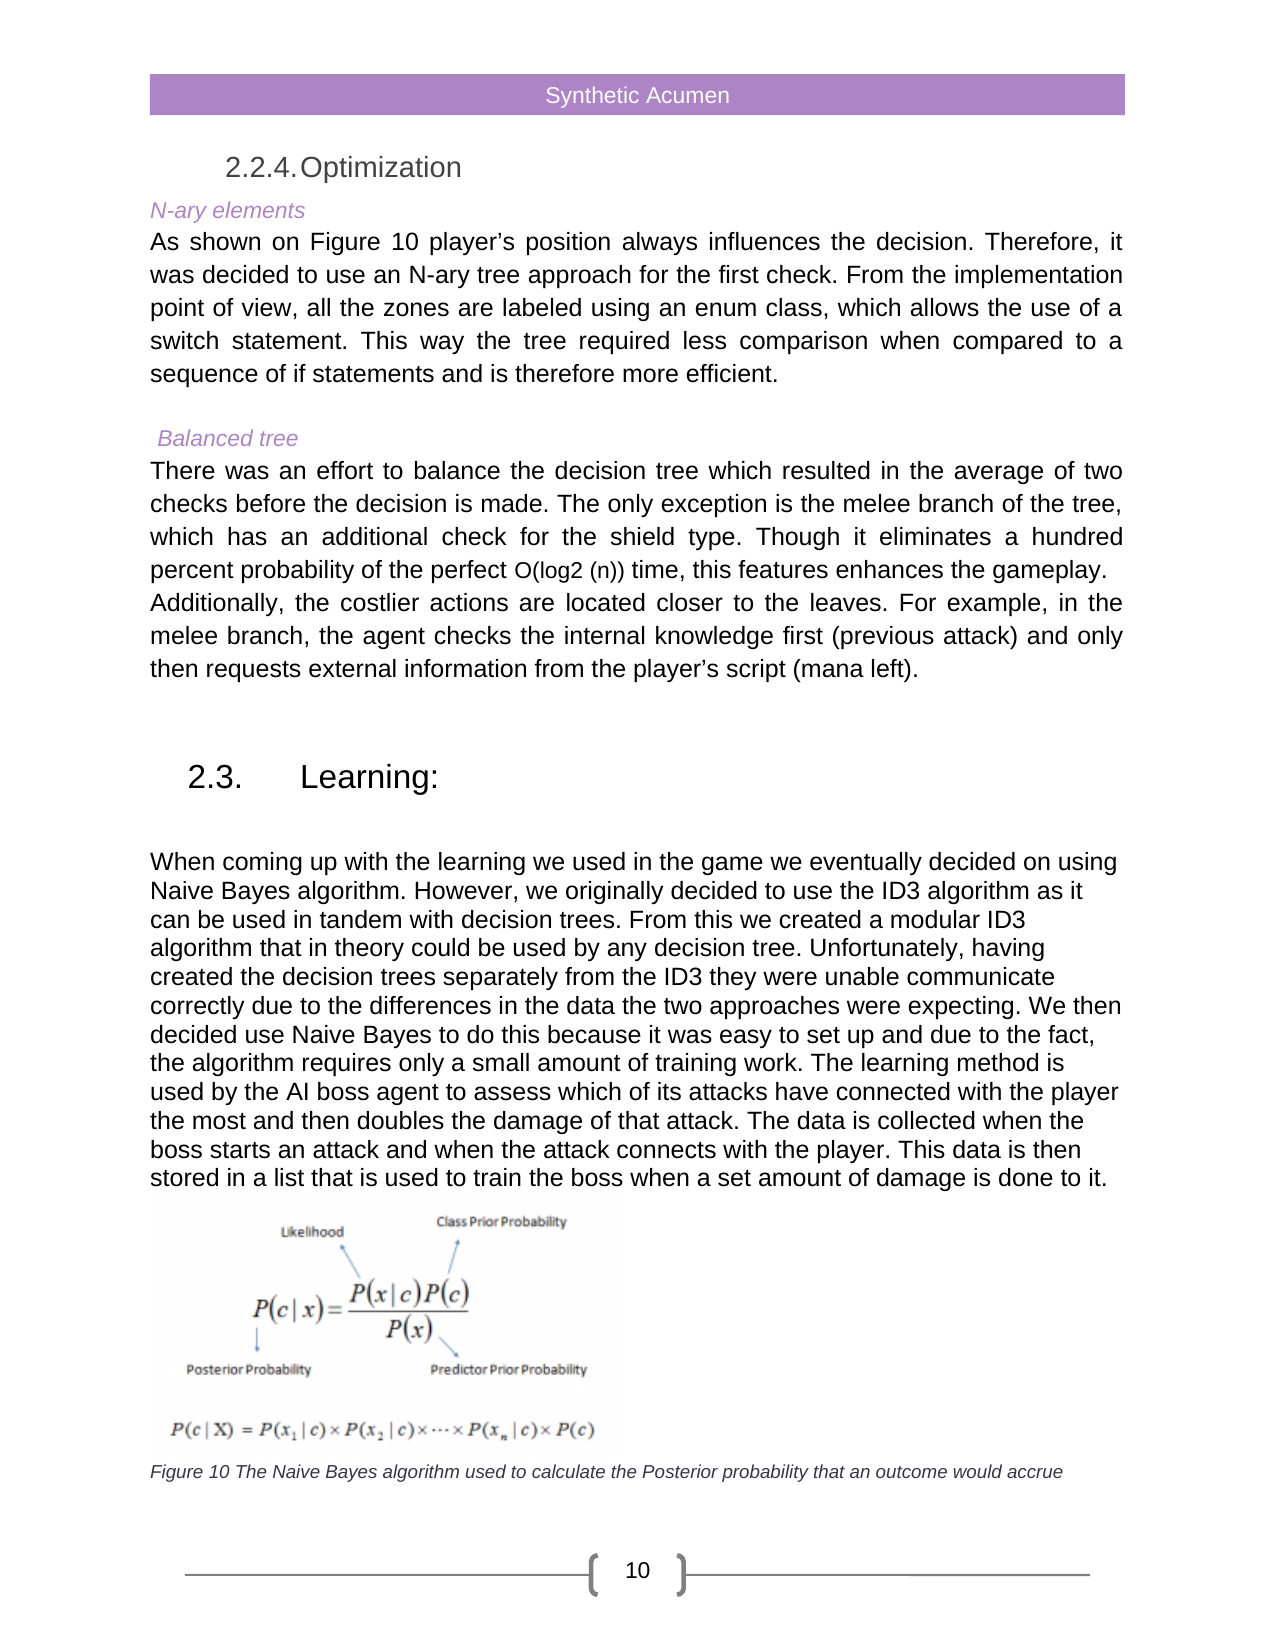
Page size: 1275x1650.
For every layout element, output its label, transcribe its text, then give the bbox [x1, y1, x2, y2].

text When coming up with the learning we used in the game we eventually decided on using Naive Bayes algorithm. However, we originally decided to use the ID3 algorithm as it can be used in tandem with decision trees. From this we created a modular ID3 algorithm that in theory could be used by any decision tree. Unfortunately, having created the decision trees separately from the ID3 they were unable communicate correctly due to the differences in the data the two approaches were expecting. We then decided use Naive Bayes to do this because it was easy to set up and due to the fact, the algorithm requires only a small amount of training work. The learning method is used by the AI boss agent to assess which of its attacks have connected with the player the most and then doubles the damage of that attack. The data is collected when the boss starts an attack and when the attack connects with the player. This data is then stored in a list that is used to train the boss when a set amount of damage is done to it. [150, 847, 1125, 1192]
text As shown on Figure 10 player’s position always influences the decision. Therefore, it was decided to use an N-ary tree approach for the first check. From the implementation point of view, all the zones are labeled using an enum class, which allows the use of a switch statement. This way the tree required less comparison when compared to a sequence of if statements and is therefore more efficient. [150, 227, 1125, 388]
text There was an effort to balance the decision tree which resulted in the average of two checks before the decision is made. The only exception is the melee branch of the tree, which has an additional check for the shield type. Though it eliminates a hundred percent probability of the perfect O(log2 (n)) time, this features enhances the gameplay. [150, 456, 1125, 584]
picture [150, 1192, 619, 1461]
text Balanced tree [150, 425, 1125, 452]
text N-ary elements [150, 197, 1125, 223]
subtitle Learning: [187, 757, 1125, 796]
text Additionally, the costlier actions are located closer to the leaves. For example, in the melee branch, the agent checks the internal knowledge first (previous attack) and only then requests external information from the player’s script (mana left). [150, 588, 1125, 683]
subtitle Optimization [225, 150, 1125, 183]
text Figure 10 The Naive Bayes algorithm used to calculate the Posterior probability that an outcome would accrue [150, 1461, 1125, 1482]
